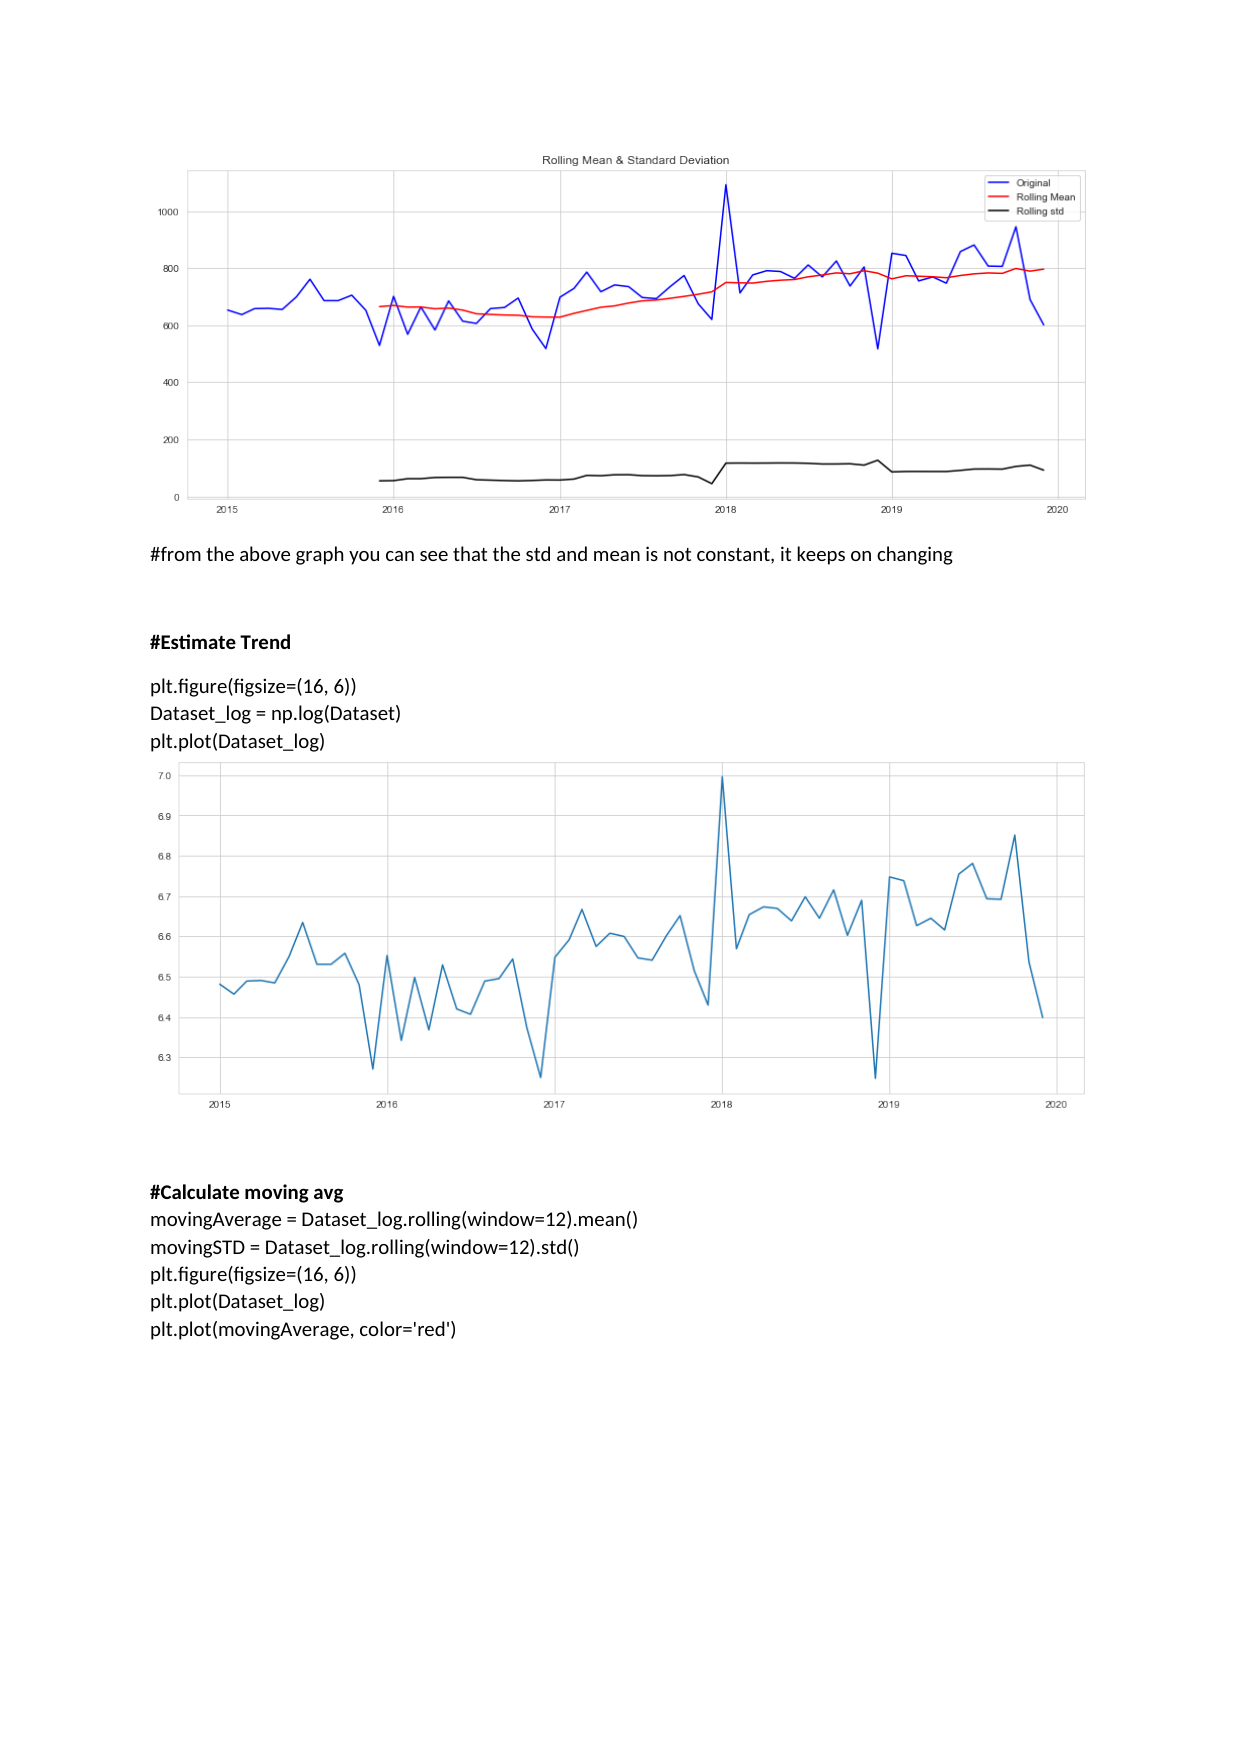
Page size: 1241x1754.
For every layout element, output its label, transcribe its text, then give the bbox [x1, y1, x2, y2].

text movingAverage = Dataset_log.rolling(window=12).mean() [150, 1207, 1090, 1232]
text plt.plot(Dataset_log) [150, 1289, 1090, 1314]
text Dataset_log = np.log(Dataset) [150, 700, 1090, 726]
picture [150, 150, 1091, 522]
text plt.plot(movingAverage, color='red') [150, 1316, 1090, 1342]
text plt.plot(Dataset_log) [150, 728, 1090, 753]
text #from the above graph you can see that the std and mean is not constant, it keeps on changing [150, 541, 1090, 566]
picture [150, 755, 1091, 1117]
text #Estimate Trend [150, 629, 1090, 654]
text plt.figure(figsize=(16, 6)) [150, 1261, 1090, 1287]
text #Calculate moving avg [150, 1179, 1090, 1204]
text plt.figure(figsize=(16, 6)) [150, 673, 1090, 698]
text movingSTD = Dataset_log.rolling(window=12).std() [150, 1234, 1090, 1259]
